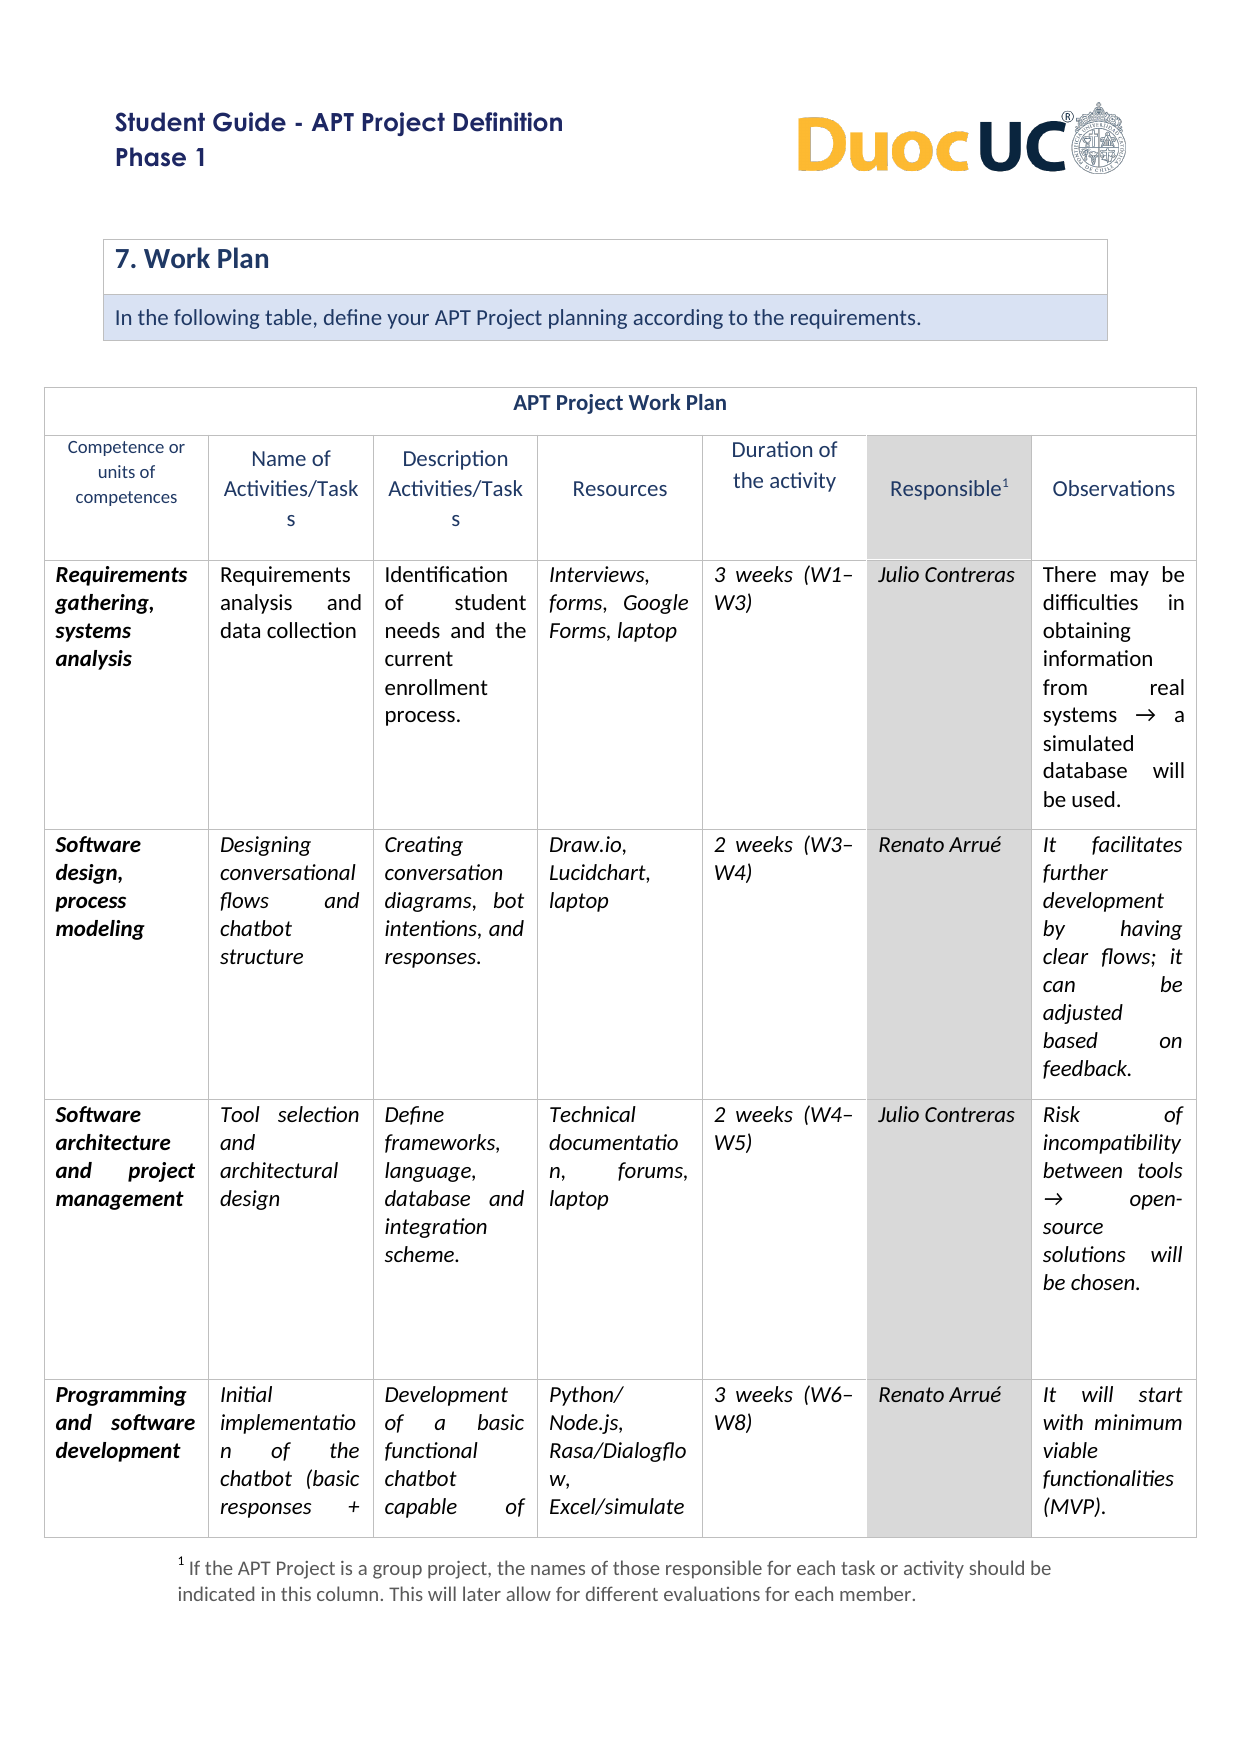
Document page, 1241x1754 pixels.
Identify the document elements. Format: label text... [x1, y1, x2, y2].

table_cell Python/Node.js, Rasa/Dialogflow, Excel/simulated DB [538, 1380, 702, 1537]
table_cell Competence or units of competences [45, 436, 208, 559]
table_cell Julio Contreras [867, 1100, 1031, 1379]
table_cell 3 weeks (W6–W8) [703, 1380, 866, 1537]
table_cell Description Activities/Tasks [374, 436, 537, 559]
table_cell Observations [1032, 436, 1196, 559]
table_cell Duration of the activity [703, 436, 866, 559]
table_cell It facilitates further development by having clear flows; it can be adjusted based on feedback. [1032, 830, 1196, 1099]
table_cell Creating conversation diagrams, bot intentions, and responses. [374, 830, 537, 1099]
table_cell Software design, process modeling [45, 830, 208, 1099]
table_cell It will start with minimum viable functionalities (MVP). [1032, 1380, 1196, 1537]
table_cell Requirements gathering, systems analysis [45, 561, 208, 829]
table_cell Responsible [867, 436, 1031, 559]
table_cell Programming and software development [45, 1380, 208, 1537]
table_cell In the following table, define your APT Project planning according to the requirements. [104, 295, 1107, 340]
table_header APT Project Work Plan [45, 388, 1196, 434]
table_cell Interviews, forms, Google Forms, laptop [538, 561, 702, 829]
table_cell Development of a basic functional chatbot capable of answering FAQs and connecting to a test database. [374, 1380, 537, 1537]
table_cell Identification of student needs and the current enrollment process. [374, 561, 537, 829]
table_cell Name of Activities/Tasks [209, 436, 373, 559]
table_cell There may be difficulties in obtaining information from real systems → a simulated database will be used. [1032, 561, 1196, 829]
table_cell 2 weeks (W3–W4) [703, 830, 866, 1099]
table_cell Software architecture and project management [45, 1100, 208, 1379]
table_cell Draw.io, Lucidchart, laptop [538, 830, 702, 1099]
table_cell Risk of incompatibility between tools → open-source solutions will be chosen. [1032, 1100, 1196, 1379]
table_cell Technical documentation, forums, laptop [538, 1100, 702, 1379]
table_cell 3 weeks (W1–W3) [703, 561, 866, 829]
table_cell Renato Arrué [867, 830, 1031, 1099]
table_cell Resources [538, 436, 702, 559]
table_cell Define frameworks, language, database and integration scheme. [374, 1100, 537, 1379]
table_cell Tool selection and architectural design [209, 1100, 373, 1379]
table_cell Julio Contreras [867, 561, 1031, 829]
table_header 7. Work Plan [104, 240, 1107, 294]
table_cell 2 weeks (W4–W5) [703, 1100, 866, 1379]
picture [798, 102, 1126, 174]
table_cell Initial implementation of the chatbot (basic responses + Excel connection) [209, 1380, 373, 1537]
table_cell Renato Arrué [867, 1380, 1031, 1537]
table_cell Requirements analysis and data collection [209, 561, 373, 829]
table_cell Designing conversational flows and chatbot structure [209, 830, 373, 1099]
